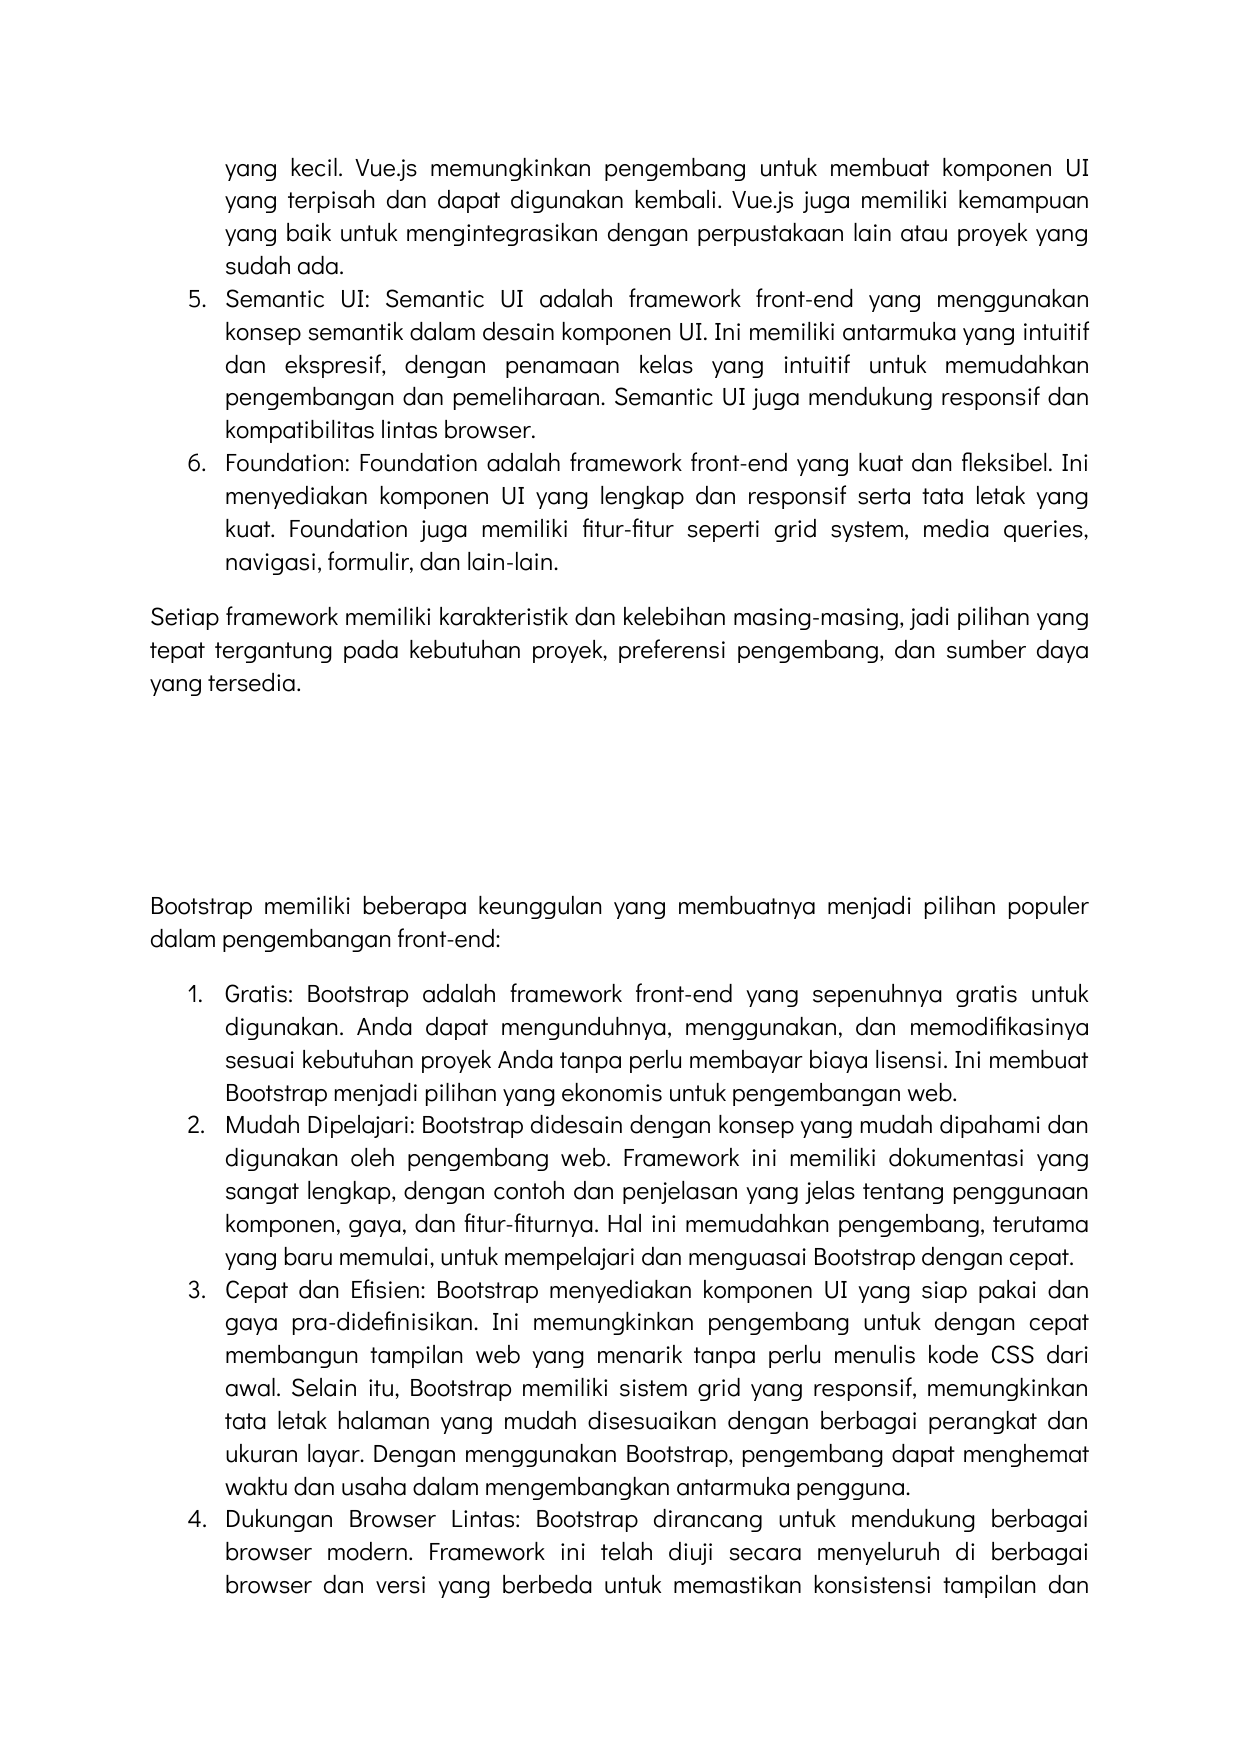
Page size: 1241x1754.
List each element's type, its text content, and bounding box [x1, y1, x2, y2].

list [187, 150, 1090, 281]
list Gratis: Bootstrap adalah framework front-end yang sepenuhnya gratis untuk digunakan. Anda dapat mengunduhnya, menggunakan, dan memodifikasinya sesuai kebutuhan proyek Anda tanpa perlu membayar biaya lisensi. Ini membuat Bootstrap menjadi pilihan yang ekonomis untuk pengembangan web. [187, 977, 1090, 1108]
list Cepat dan Efisien: Bootstrap menyediakan komponen UI yang siap pakai dan gaya pra-didefinisikan. Ini memungkinkan pengembang untuk dengan cepat membangun tampilan web yang menarik tanpa perlu menulis kode CSS dari awal. Selain itu, Bootstrap memiliki sistem grid yang responsif, memungkinkan tata letak halaman yang mudah disesuaikan dengan berbagai perangkat dan ukuran layar. Dengan menggunakan Bootstrap, pengembang dapat menghemat waktu dan usaha dalam mengembangkan antarmuka pengguna. [187, 1272, 1090, 1502]
list Mudah Dipelajari: Bootstrap didesain dengan konsep yang mudah dipahami dan digunakan oleh pengembang web. Framework ini memiliki dokumentasi yang sangat lengkap, dengan contoh dan penjelasan yang jelas tentang penggunaan komponen, gaya, dan fitur-fiturnya. Hal ini memudahkan pengembang, terutama yang baru memulai, untuk mempelajari dan menguasai Bootstrap dengan cepat. [187, 1108, 1090, 1272]
list Semantic UI: Semantic UI adalah framework front-end yang menggunakan konsep semantik dalam desain komponen UI. Ini memiliki antarmuka yang intuitif dan ekspresif, dengan penamaan kelas yang intuitif untuk memudahkan pengembangan dan pemeliharaan. Semantic UI juga mendukung responsif dan kompatibilitas lintas browser. [187, 281, 1090, 445]
text Bootstrap memiliki beberapa keunggulan yang membuatnya menjadi pilihan populer dalam pengembangan front-end: [150, 888, 1090, 954]
list Foundation: Foundation adalah framework front-end yang kuat dan fleksibel. Ini menyediakan komponen UI yang lengkap dan responsif serta tata letak yang kuat. Foundation juga memiliki fitur-fitur seperti grid system, media queries, navigasi, formulir, dan lain-lain. [187, 445, 1090, 577]
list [187, 1502, 1090, 1600]
text Setiap framework memiliki karakteristik dan kelebihan masing-masing, jadi pilihan yang tepat tergantung pada kebutuhan proyek, preferensi pengembang, dan sumber daya yang tersedia. [150, 599, 1090, 698]
